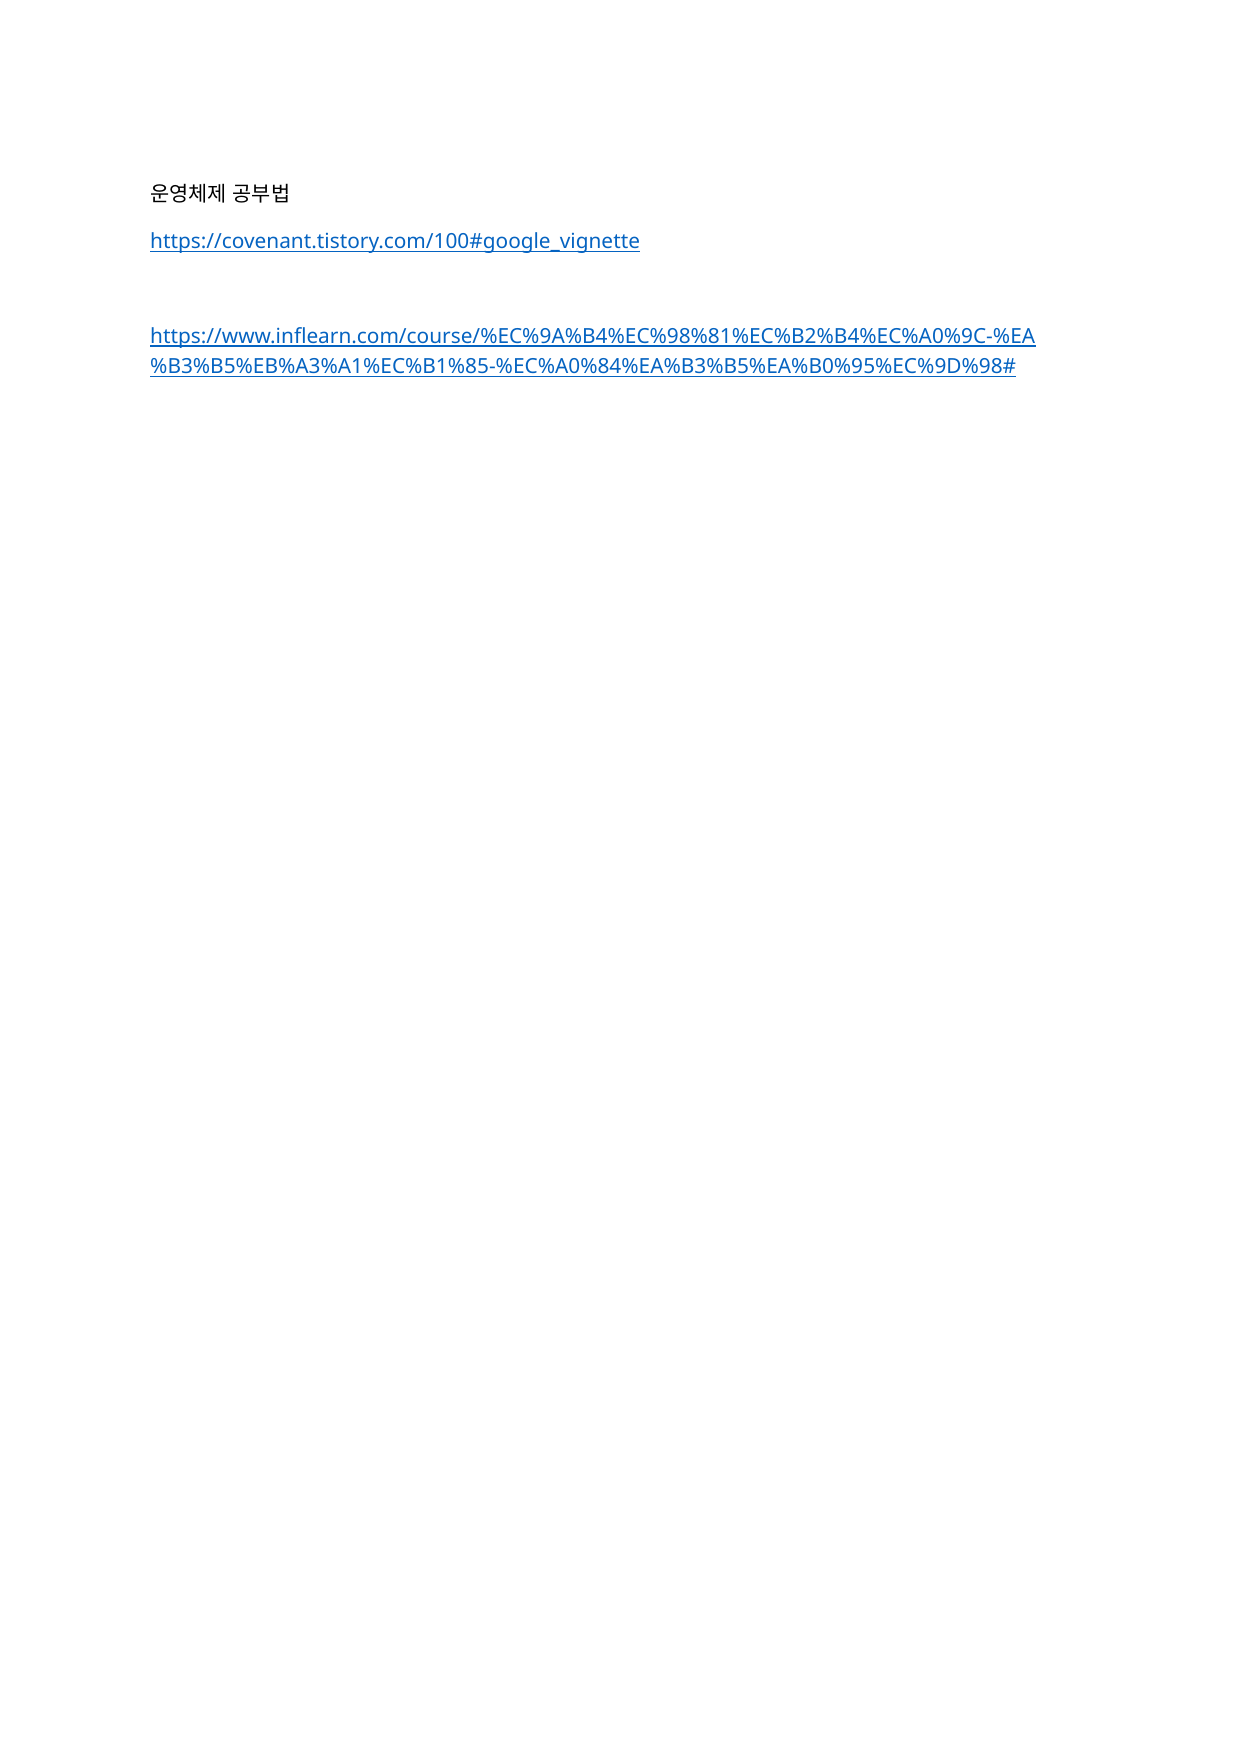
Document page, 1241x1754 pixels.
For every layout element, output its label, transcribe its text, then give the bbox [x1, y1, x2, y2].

text 운영체제 공부법 [150, 177, 1090, 207]
text https://www.inflearn.com/course/%EC%9A%B4%EC%98%81%EC%B2%B4%EC%A0%9C-%EA%B3%B5%EB%A3%A1%EC%B1%85-%EC%A0%84%EA%B3%B5%EA%B0%95%EC%9D%98# [150, 321, 1090, 380]
text https://covenant.tistory.com/100#google_vignette [150, 226, 1090, 255]
